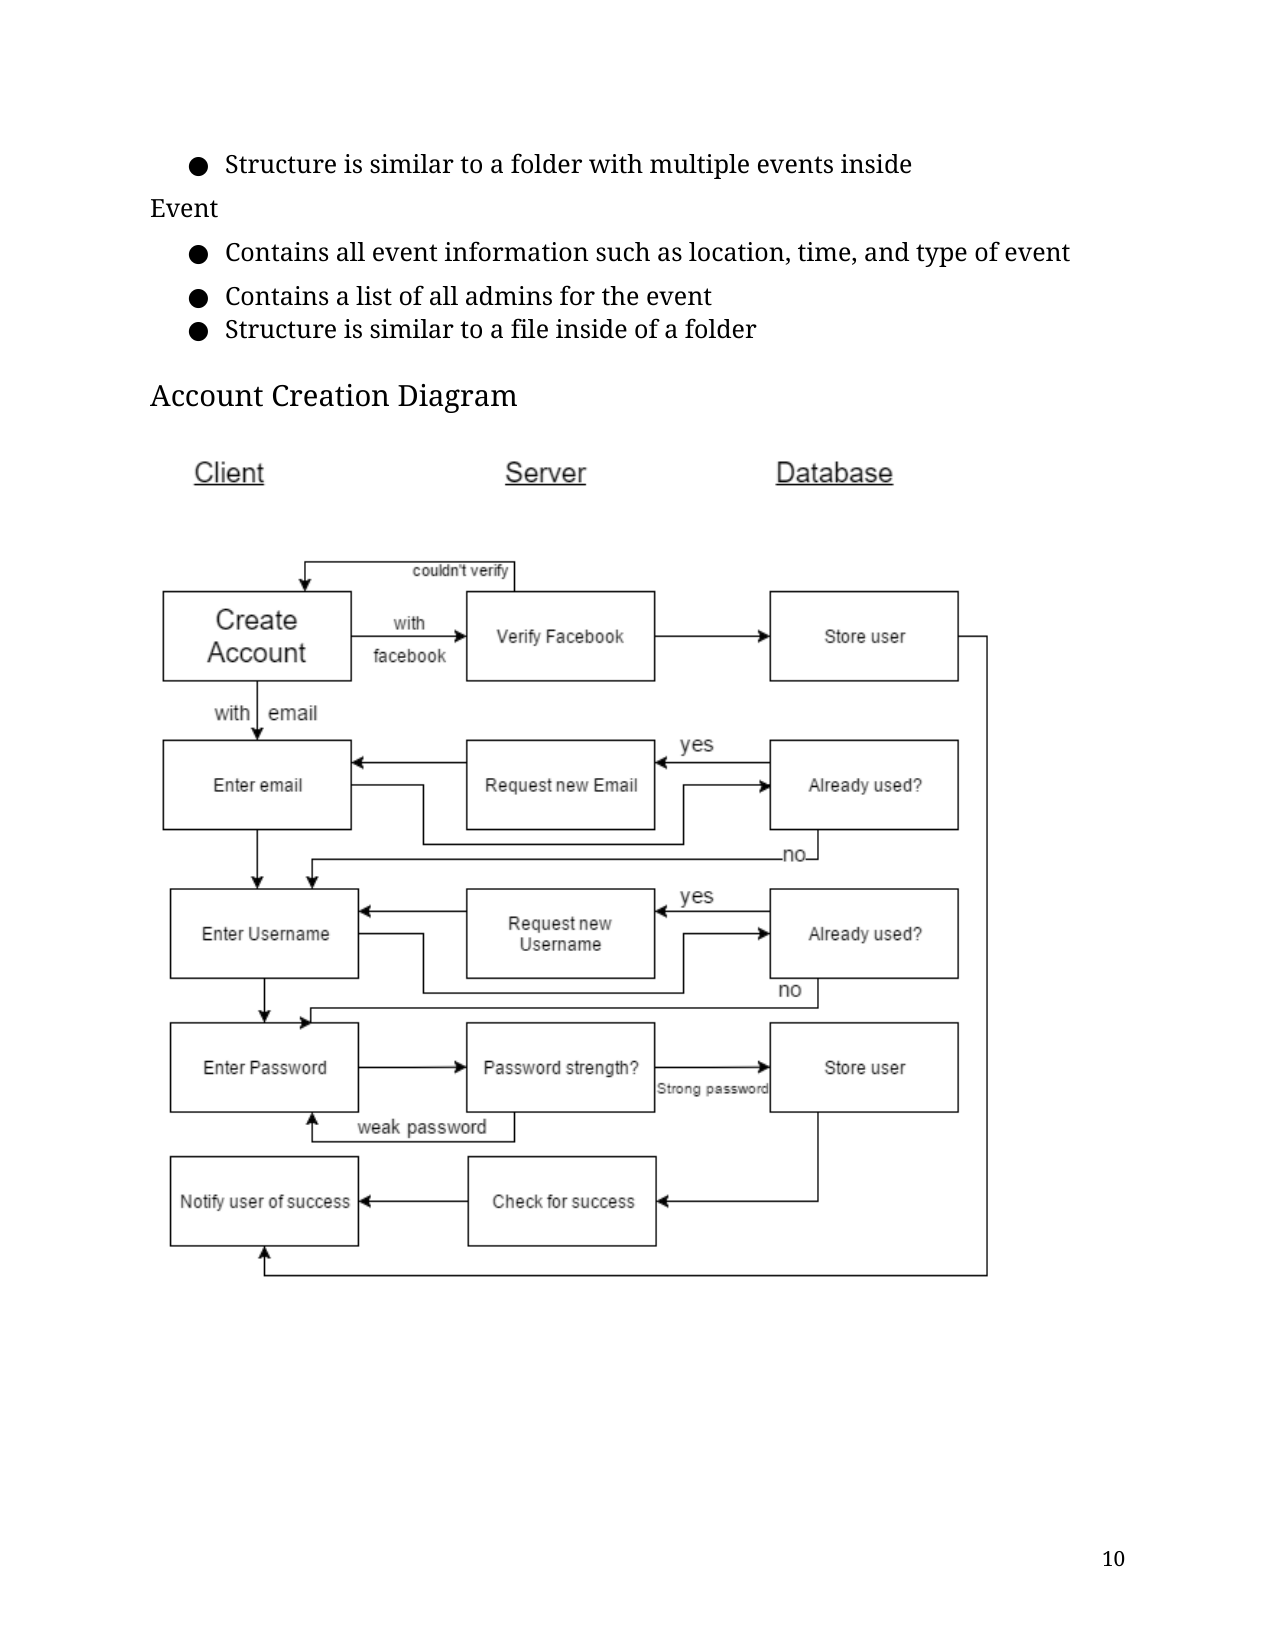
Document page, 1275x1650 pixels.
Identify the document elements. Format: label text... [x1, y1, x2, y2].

text Event [150, 194, 1125, 223]
list Contains a list of all admins for the event [187, 282, 1125, 311]
list Structure is similar to a file inside of a folder [187, 315, 1125, 344]
list Structure is similar to a folder with multiple events inside [187, 150, 1125, 179]
list Contains all event information such as location, time, and type of event [187, 238, 1125, 267]
subtitle Account Creation Diagram [150, 379, 1125, 413]
